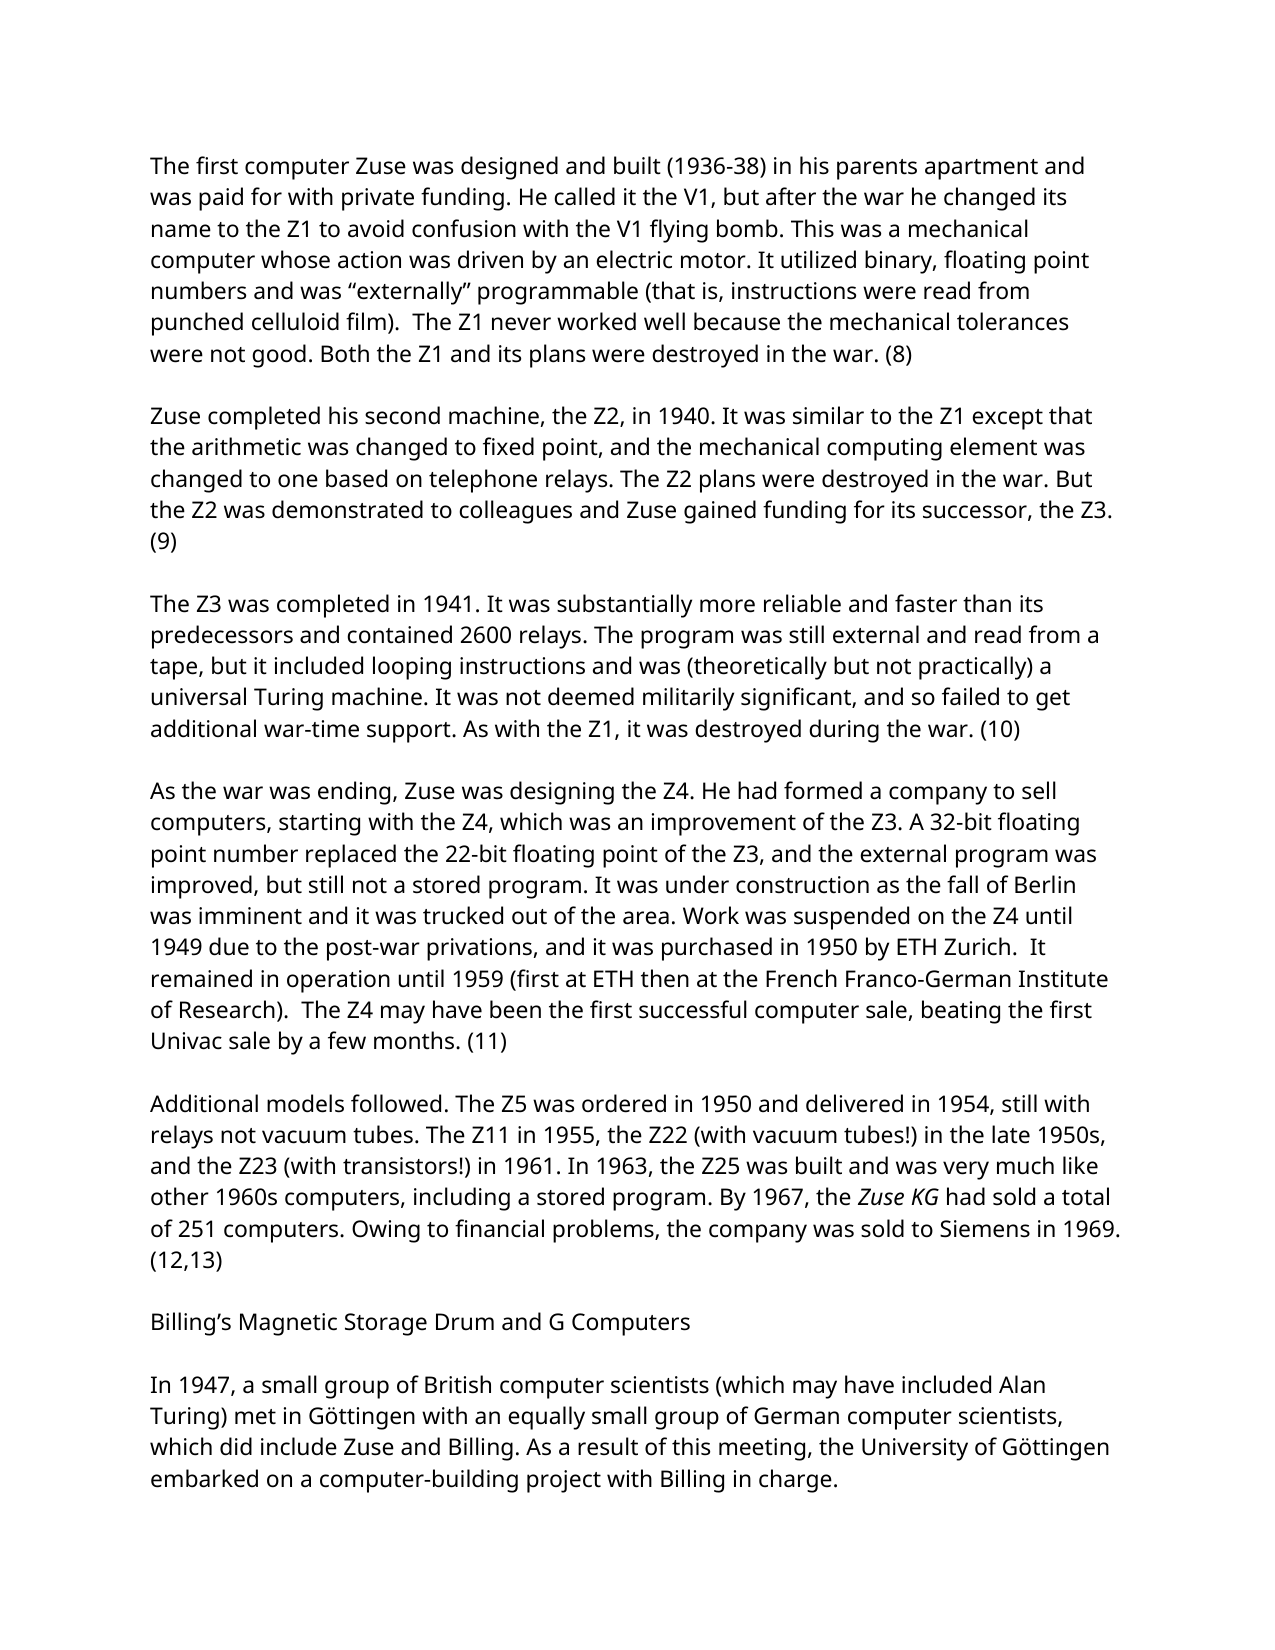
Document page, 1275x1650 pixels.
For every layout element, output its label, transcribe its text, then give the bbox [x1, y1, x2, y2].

text Zuse completed his second machine, the Z2, in 1940. It was similar to the Z1 except that the arithmetic was changed to fixed point, and the mechanical computing element was changed to one based on telephone relays. The Z2 plans were destroyed in the war. But the Z2 was demonstrated to colleagues and Zuse gained funding for its successor, the Z3. (9) [150, 400, 1125, 556]
text Additional models followed. The Z5 was ordered in 1950 and delivered in 1954, still with relays not vacuum tubes. The Z11 in 1955, the Z22 (with vacuum tubes!) in the late 1950s, and the Z23 (with transistors!) in 1961. In 1963, the Z25 was built and was very much like other 1960s computers, including a stored program. By 1967, the Zuse KG had sold a total of 251 computers. Owing to financial problems, the company was sold to Siemens in 1969. (12,13) [150, 1087, 1125, 1275]
text In 1947, a small group of British computer scientists (which may have included Alan Turing) met in Göttingen with an equally small group of German computer scientists, which did include Zuse and Billing. As a result of this meeting, the University of Göttingen embarked on a computer-building project with Billing in charge. [150, 1369, 1125, 1494]
text The first computer Zuse was designed and built (1936-38) in his parents apartment and was paid for with private funding. He called it the V1, but after the war he changed its name to the Z1 to avoid confusion with the V1 flying bomb. This was a mechanical computer whose action was driven by an electric motor. It utilized binary, floating point numbers and was “externally” programmable (that is, instructions were read from punched celluloid film). The Z1 never worked well because the mechanical tolerances were not good. Both the Z1 and its plans were destroyed in the war. (8) [150, 150, 1125, 369]
text As the war was ending, Zuse was designing the Z4. He had formed a company to sell computers, starting with the Z4, which was an improvement of the Z3. A 32-bit floating point number replaced the 22-bit floating point of the Z3, and the external program was improved, but still not a stored program. It was under construction as the fall of Berlin was imminent and it was trucked out of the area. Work was suspended on the Z4 until 1949 due to the post-war privations, and it was purchased in 1950 by ETH Zurich. It remained in operation until 1959 (first at ETH then at the French Franco-German Institute of Research). The Z4 may have been the first successful computer sale, beating the first Univac sale by a few months. (11) [150, 775, 1125, 1056]
text Billing’s Magnetic Storage Drum and G Computers [150, 1306, 1125, 1337]
text The Z3 was completed in 1941. It was substantially more reliable and faster than its predecessors and contained 2600 relays. The program was still external and read from a tape, but it included looping instructions and was (theoretically but not practically) a universal Turing machine. It was not deemed militarily significant, and so failed to get additional war-time support. As with the Z1, it was destroyed during the war. (10) [150, 587, 1125, 744]
